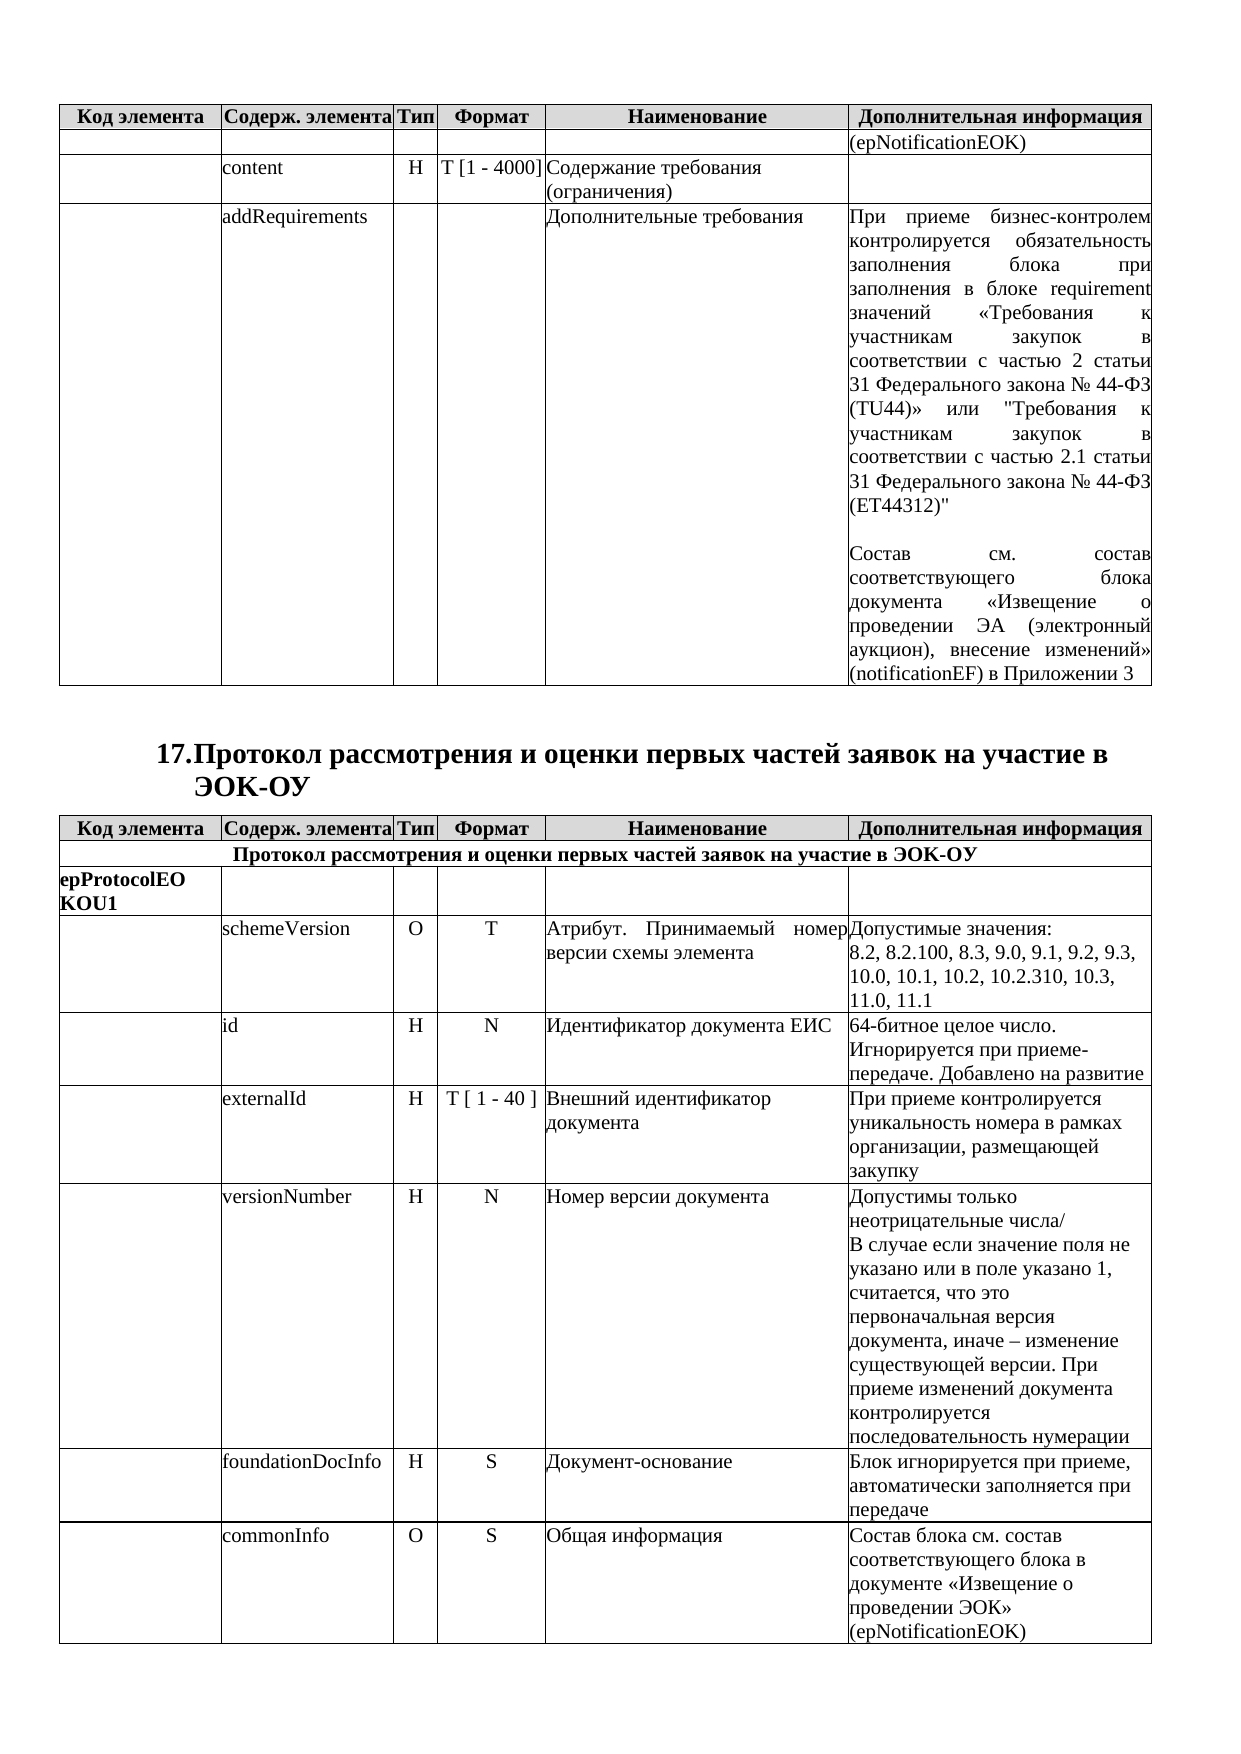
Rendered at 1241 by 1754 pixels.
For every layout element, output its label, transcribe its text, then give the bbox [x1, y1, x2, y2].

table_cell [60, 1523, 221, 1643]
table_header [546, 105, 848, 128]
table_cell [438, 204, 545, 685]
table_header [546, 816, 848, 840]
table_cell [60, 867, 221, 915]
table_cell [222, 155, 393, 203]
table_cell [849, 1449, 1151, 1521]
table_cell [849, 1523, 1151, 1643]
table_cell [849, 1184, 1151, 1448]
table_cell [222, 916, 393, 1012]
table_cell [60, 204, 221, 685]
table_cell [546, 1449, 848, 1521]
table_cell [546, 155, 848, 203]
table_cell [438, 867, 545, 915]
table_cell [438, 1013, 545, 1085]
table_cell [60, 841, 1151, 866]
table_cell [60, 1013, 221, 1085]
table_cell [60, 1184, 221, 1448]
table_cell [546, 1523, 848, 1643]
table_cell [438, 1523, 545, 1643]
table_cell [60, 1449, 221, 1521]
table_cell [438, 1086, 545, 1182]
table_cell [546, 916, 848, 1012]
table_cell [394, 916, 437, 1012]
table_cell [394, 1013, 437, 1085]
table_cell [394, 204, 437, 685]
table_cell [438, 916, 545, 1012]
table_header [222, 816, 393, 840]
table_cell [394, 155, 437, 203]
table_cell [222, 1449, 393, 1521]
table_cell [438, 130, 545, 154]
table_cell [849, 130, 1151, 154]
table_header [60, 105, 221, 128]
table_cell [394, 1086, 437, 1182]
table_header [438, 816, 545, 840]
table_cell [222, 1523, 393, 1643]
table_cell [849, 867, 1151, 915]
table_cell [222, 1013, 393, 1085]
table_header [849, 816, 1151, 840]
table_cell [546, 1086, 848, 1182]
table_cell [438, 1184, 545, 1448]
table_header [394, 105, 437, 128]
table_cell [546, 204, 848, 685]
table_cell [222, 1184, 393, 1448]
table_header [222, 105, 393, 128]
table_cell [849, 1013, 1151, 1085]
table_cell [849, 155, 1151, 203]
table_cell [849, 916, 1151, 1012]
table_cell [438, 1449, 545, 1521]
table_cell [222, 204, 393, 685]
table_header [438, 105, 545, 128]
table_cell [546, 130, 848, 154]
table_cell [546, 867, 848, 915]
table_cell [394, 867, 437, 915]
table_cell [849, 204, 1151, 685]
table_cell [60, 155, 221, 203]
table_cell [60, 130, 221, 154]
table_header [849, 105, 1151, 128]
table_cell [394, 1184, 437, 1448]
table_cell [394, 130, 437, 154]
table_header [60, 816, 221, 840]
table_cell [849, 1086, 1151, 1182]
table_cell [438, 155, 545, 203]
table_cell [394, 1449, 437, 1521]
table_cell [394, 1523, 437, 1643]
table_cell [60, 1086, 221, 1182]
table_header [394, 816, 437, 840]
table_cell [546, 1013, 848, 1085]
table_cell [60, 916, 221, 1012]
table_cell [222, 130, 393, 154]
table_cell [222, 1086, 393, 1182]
subtitle Протокол рассмотрения и оценки первых частей заявок на участие в ЭOK-ОУ [156, 736, 1152, 803]
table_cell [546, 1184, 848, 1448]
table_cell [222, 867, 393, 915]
